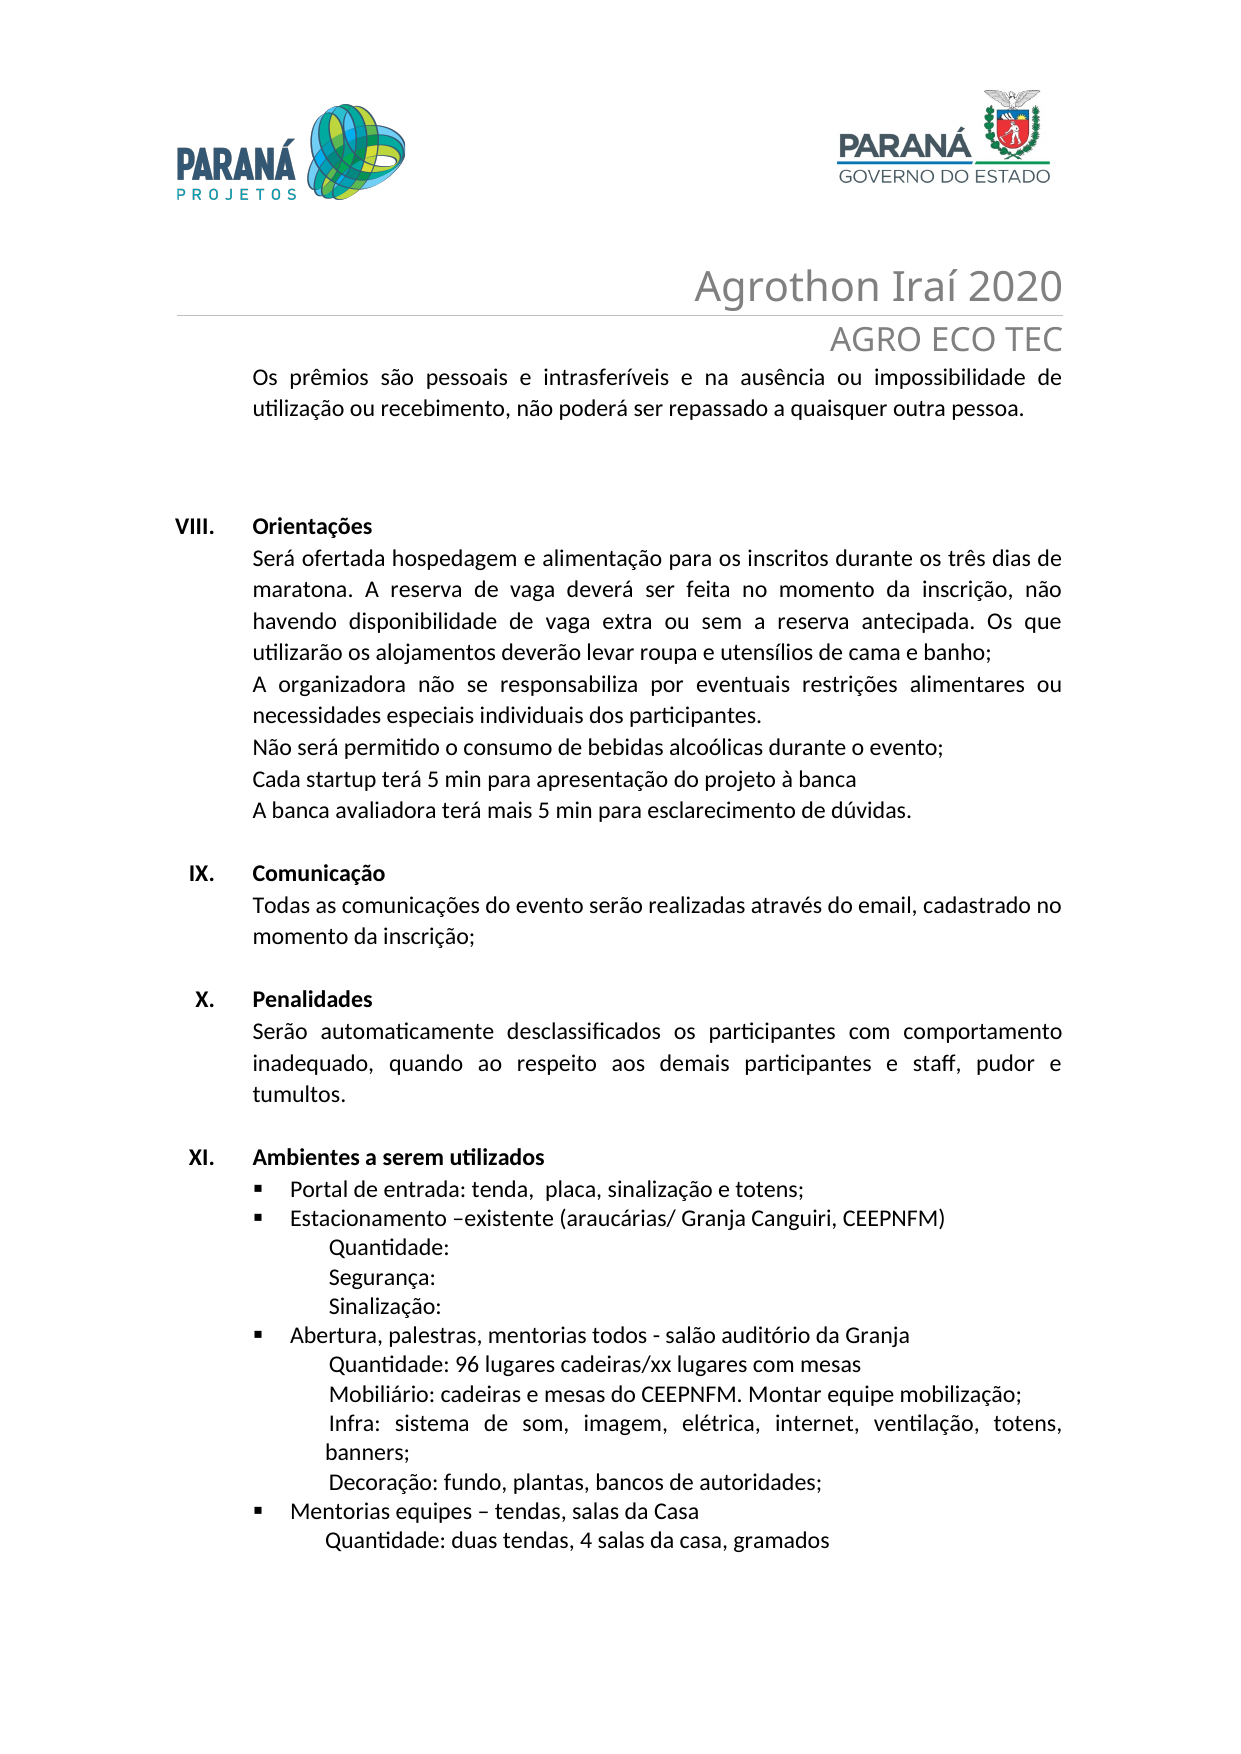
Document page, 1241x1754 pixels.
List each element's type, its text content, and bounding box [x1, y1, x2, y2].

list Abertura, palestras, mentorias todos - salão auditório da Granja [252, 1320, 1063, 1349]
list A organizadora não se responsabiliza por eventuais restrições alimentares ou necessidades especiais individuais dos participantes. [252, 669, 1063, 730]
list Será ofertada hospedagem e alimentação para os inscritos durante os três dias de maratona. A reserva de vaga deverá ser feita no momento da inscrição, não havendo disponibilidade de vaga extra ou sem a reserva antecipada. Os que utilizarão os alojamentos deverão levar roupa e utensílios de cama e banho; [252, 543, 1063, 667]
list Serão automaticamente desclassificados os participantes com comportamento inadequado, quando ao respeito aos demais participantes e staff, pudor e tumultos. [252, 1016, 1063, 1108]
list Portal de entrada: tenda, placa, sinalização e totens; [252, 1174, 1063, 1203]
text Quantidade: 96 lugares cadeiras/xx lugares com mesas [290, 1349, 1063, 1379]
text Sinalização: [290, 1291, 1063, 1320]
list Penalidades [215, 984, 1063, 1014]
list Orientações [215, 511, 1063, 540]
text Mobiliário: cadeiras e mesas do CEEPNFM. Montar equipe mobilização; [290, 1379, 1063, 1408]
text Infra: sistema de som, imagem, elétrica, internet, ventilação, totens, banners; [325, 1408, 1063, 1467]
list Os prêmios são pessoais e intrasferíveis e na ausência ou impossibilidade de utilização ou recebimento, não poderá ser repassado a quaisquer outra pessoa. [252, 362, 1063, 422]
list Não será permitido o consumo de bebidas alcoólicas durante o evento; [252, 732, 1063, 761]
picture [177, 104, 406, 200]
list Quantidade: duas tendas, 4 salas da casa, gramados [252, 1525, 1063, 1554]
list Estacionamento –existente (araucárias/ Granja Canguiri, CEEPNFM) [252, 1203, 1063, 1232]
text Decoração: fundo, plantas, bancos de autoridades; [290, 1467, 1063, 1496]
list Todas as comunicações do evento serão realizadas através do email, cadastrado no momento da inscrição; [252, 890, 1063, 951]
text Segurança: [290, 1262, 1063, 1291]
list Comunicação [215, 858, 1063, 888]
list A banca avaliadora terá mais 5 min para esclarecimento de dúvidas. [252, 795, 1063, 824]
list Mentorias equipes – tendas, salas da Casa [252, 1496, 1063, 1525]
text Quantidade: [290, 1232, 1063, 1262]
list Ambientes a serem utilizados [215, 1142, 1063, 1172]
list Cada startup terá 5 min para apresentação do projeto à banca [252, 764, 1063, 793]
picture [825, 73, 1063, 200]
